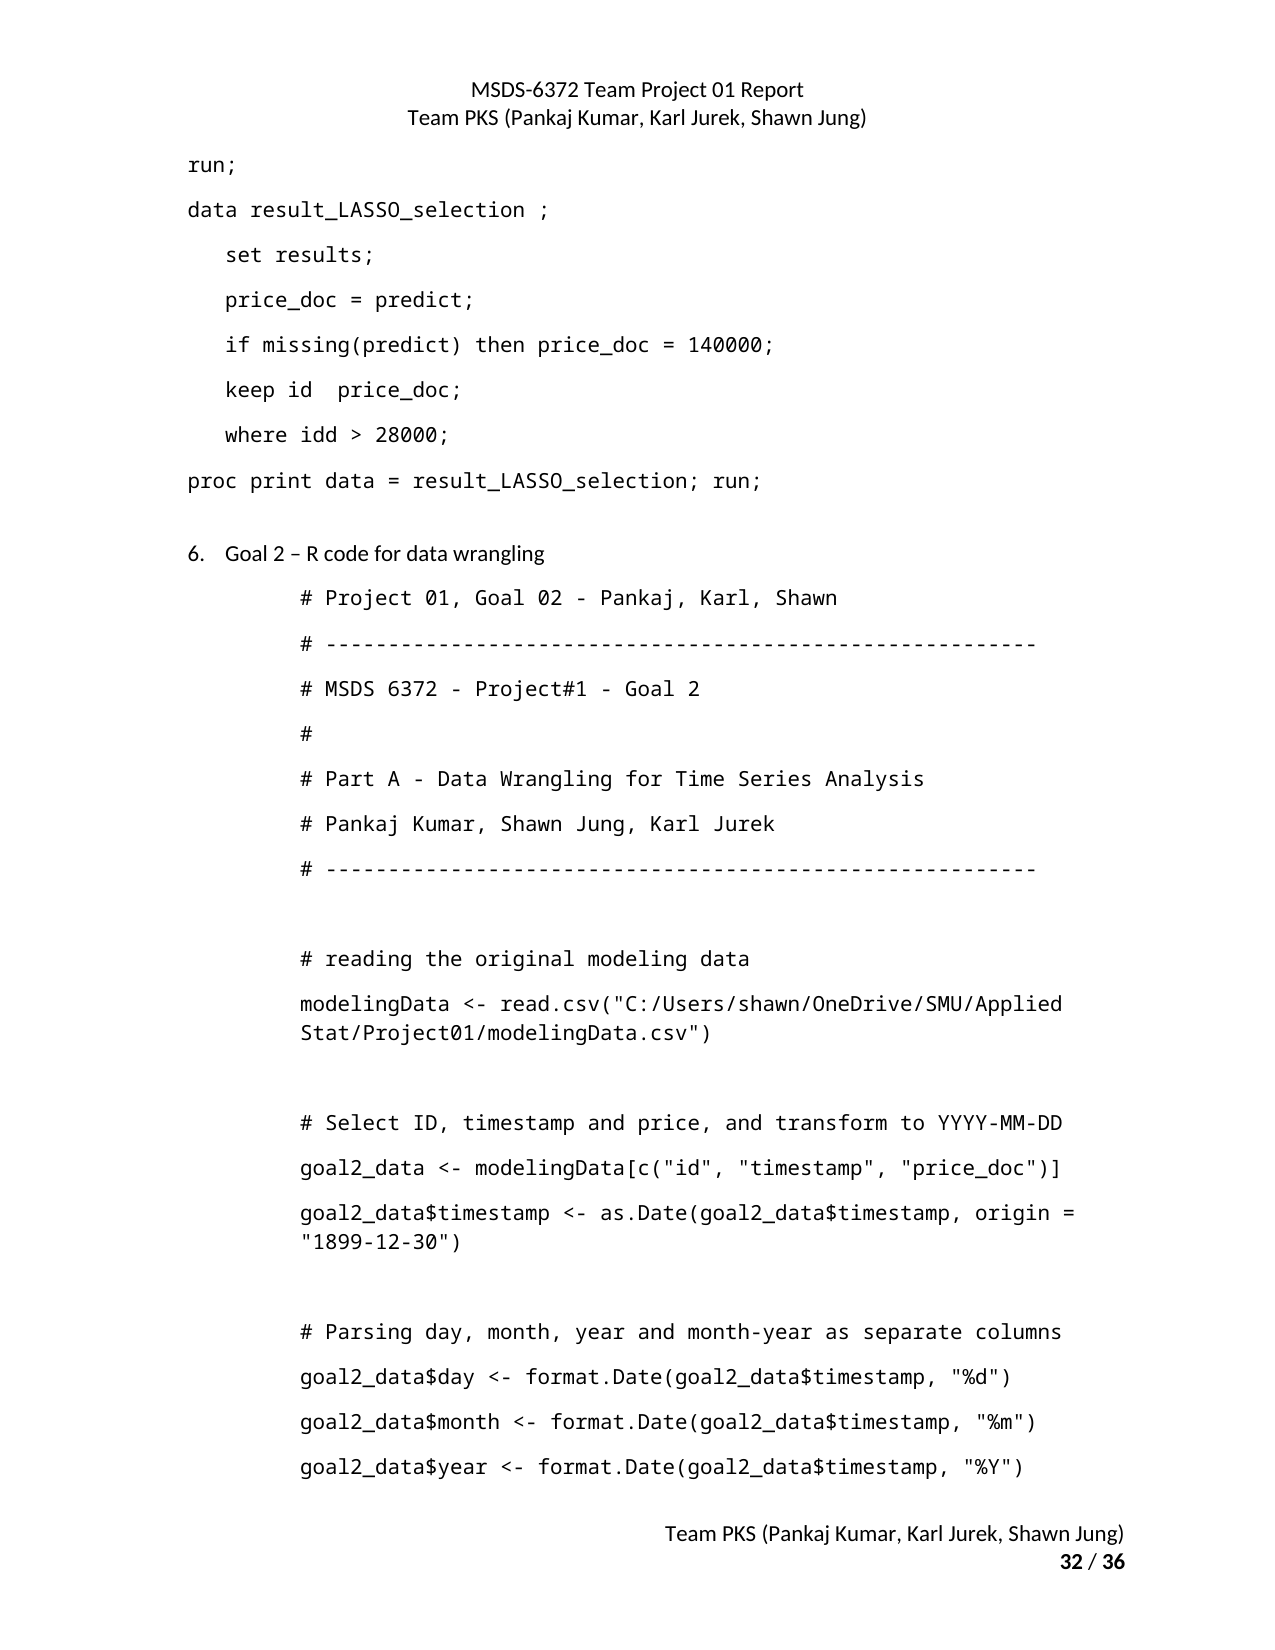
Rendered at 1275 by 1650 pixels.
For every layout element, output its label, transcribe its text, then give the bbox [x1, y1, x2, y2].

text # Part A - Data Wrangling for Time Series Analysis [300, 764, 1125, 792]
text price_doc = predict; [187, 285, 1125, 314]
text goal2_data <- modelingData[c("id", "timestamp", "price_doc")] [300, 1153, 1125, 1182]
text # Project 01, Goal 02 - Pankaj, Karl, Shawn [300, 583, 1125, 612]
text keep id price_doc; [187, 376, 1125, 404]
text set results; [187, 240, 1125, 269]
text goal2_data$day <- format.Date(goal2_data$timestamp, "%d") [300, 1362, 1125, 1391]
list Goal 2 – R code for data wrangling [187, 539, 1125, 567]
text goal2_data$year <- format.Date(goal2_data$timestamp, "%Y") [300, 1452, 1125, 1481]
text where idd > 28000; [187, 421, 1125, 449]
text # MSDS 6372 - Project#1 - Goal 2 [300, 674, 1125, 702]
text if missing(predict) then price_doc = 140000; [187, 330, 1125, 359]
text goal2_data$month <- format.Date(goal2_data$timestamp, "%m") [300, 1407, 1125, 1436]
text # --------------------------------------------------------- [300, 629, 1125, 657]
text modelingData <- read.csv("C:/Users/shawn/OneDrive/SMU/Applied Stat/Project01/modelingData.csv") [300, 989, 1125, 1046]
text # Parsing day, month, year and month-year as separate columns [300, 1317, 1125, 1345]
text run; [187, 150, 1125, 178]
text # --------------------------------------------------------- [300, 854, 1125, 883]
text # Pankaj Kumar, Shawn Jung, Karl Jurek [300, 809, 1125, 837]
text # [300, 719, 1125, 747]
text # Select ID, timestamp and price, and transform to YYYY-MM-DD [300, 1108, 1125, 1137]
text proc print data = result_LASSO_selection; run; [187, 466, 1125, 494]
text goal2_data$timestamp <- as.Date(goal2_data$timestamp, origin = "1899-12-30") [300, 1198, 1125, 1255]
text data result_LASSO_selection ; [187, 195, 1125, 223]
text # reading the original modeling data [300, 944, 1125, 973]
